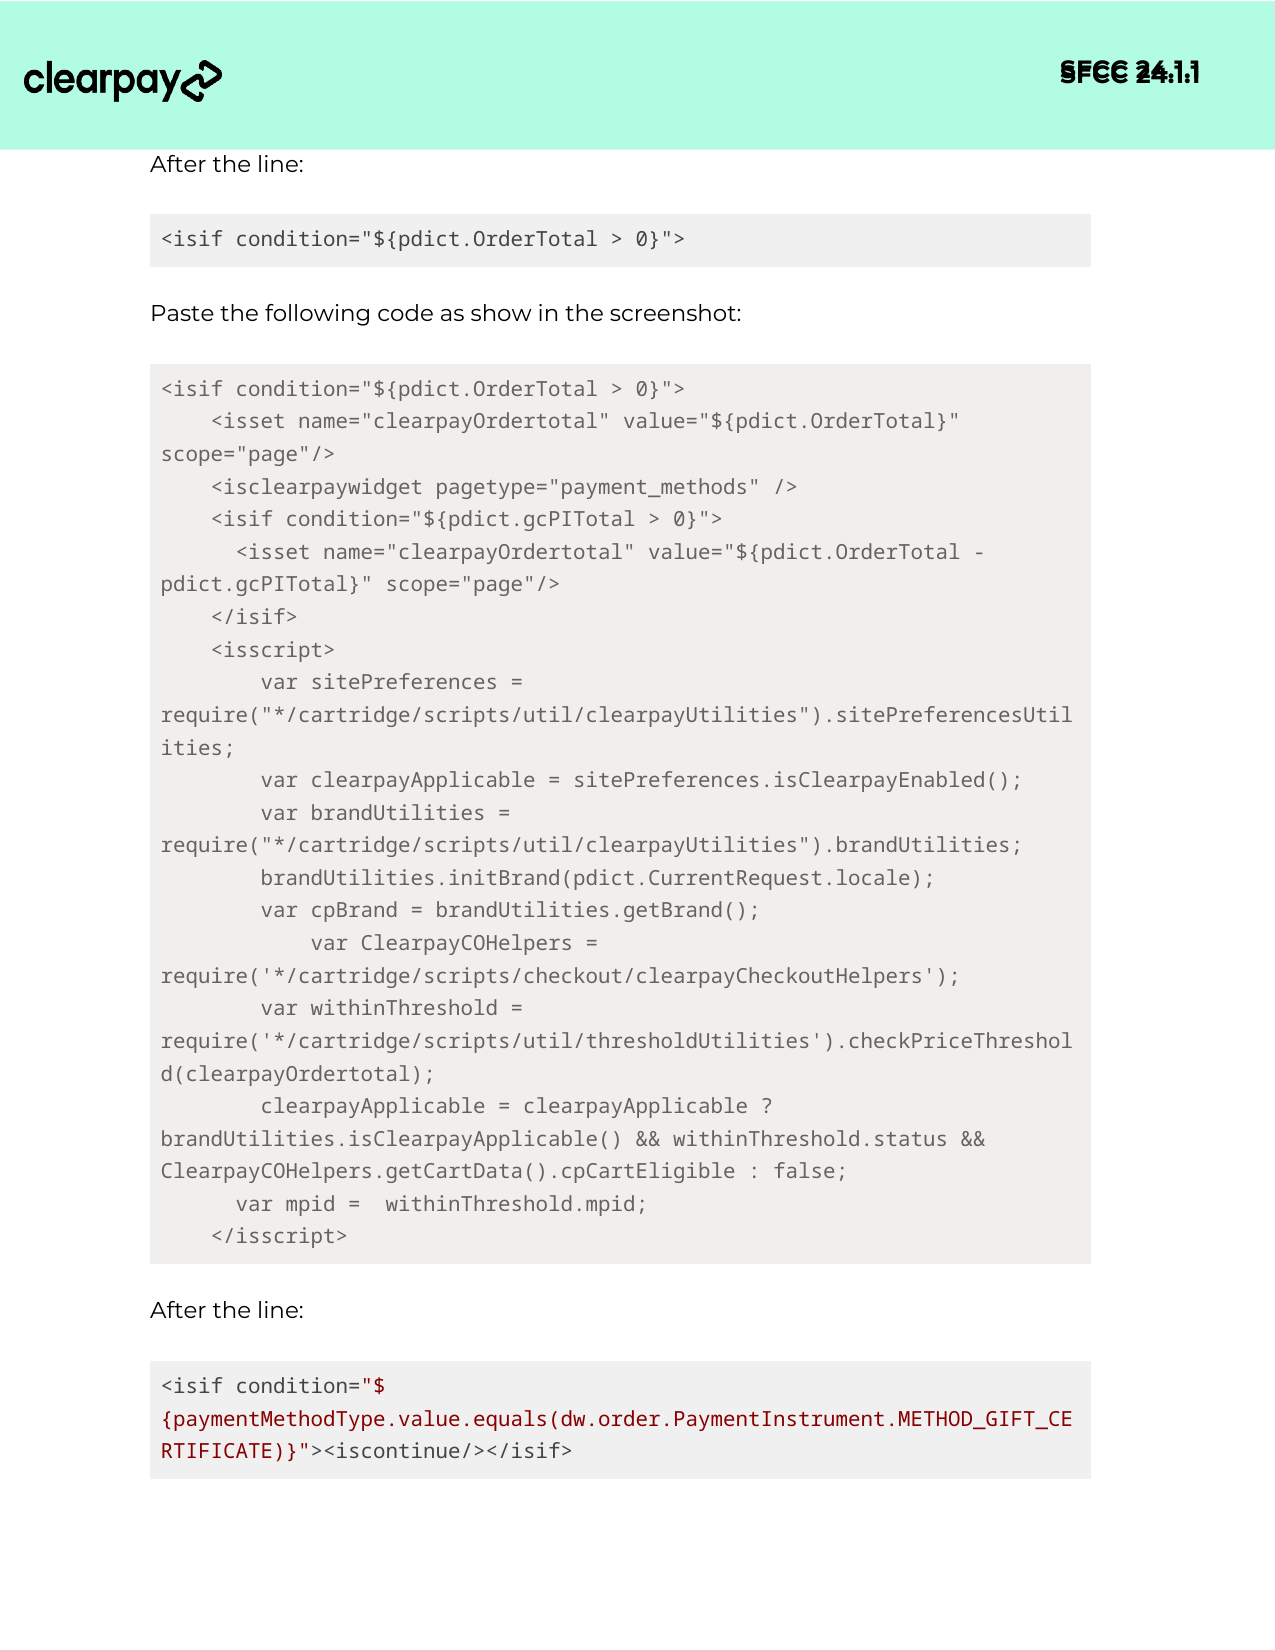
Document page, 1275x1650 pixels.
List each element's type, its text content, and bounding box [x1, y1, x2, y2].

table_header <isif condition="${paymentMethodType.value.equals(dw.order.PaymentInstrument.METHOD_GIFT_CERTIFICATE)}"><iscontinue/></isif> [150, 1361, 1091, 1479]
text Paste the following code as show in the screenshot: [150, 299, 1125, 327]
picture [23, 60, 223, 102]
text After the line: [150, 1296, 1125, 1324]
text After the line: [150, 150, 1125, 178]
table_header <isif condition="${pdict.OrderTotal > 0}"> <isset name="clearpayOrdertotal" value="${pdict.OrderTotal}" scope="page"/> <isclearpaywidget pagetype="payment_methods" /> <isif condition="${pdict.gcPITotal > 0}"> <isset name="clearpayOrdertotal" value="${pdict.OrderTotal - pdict.gcPITotal}" scope="page"/> </isif> <isscript> var sitePreferences = require("*/cartridge/scripts/util/clearpayUtilities").sitePreferencesUtilities; var clearpayApplicable = sitePreferences.isClearpayEnabled(); var brandUtilities = require("*/cartridge/scripts/util/clearpayUtilities").brandUtilities; brandUtilities.initBrand(pdict.CurrentRequest.locale); var cpBrand = brandUtilities.getBrand(); var ClearpayCOHelpers = require('*/cartridge/scripts/checkout/clearpayCheckoutHelpers'); var withinThreshold = require('*/cartridge/scripts/util/thresholdUtilities').checkPriceThreshold(clearpayOrdertotal); clearpayApplicable = clearpayApplicable ? brandUtilities.isClearpayApplicable() && withinThreshold.status && ClearpayCOHelpers.getCartData().cpCartEligible : false; var mpid = withinThreshold.mpid; </isscript> [150, 364, 1091, 1264]
table_header <isif condition="${pdict.OrderTotal > 0}"> [150, 214, 1091, 267]
